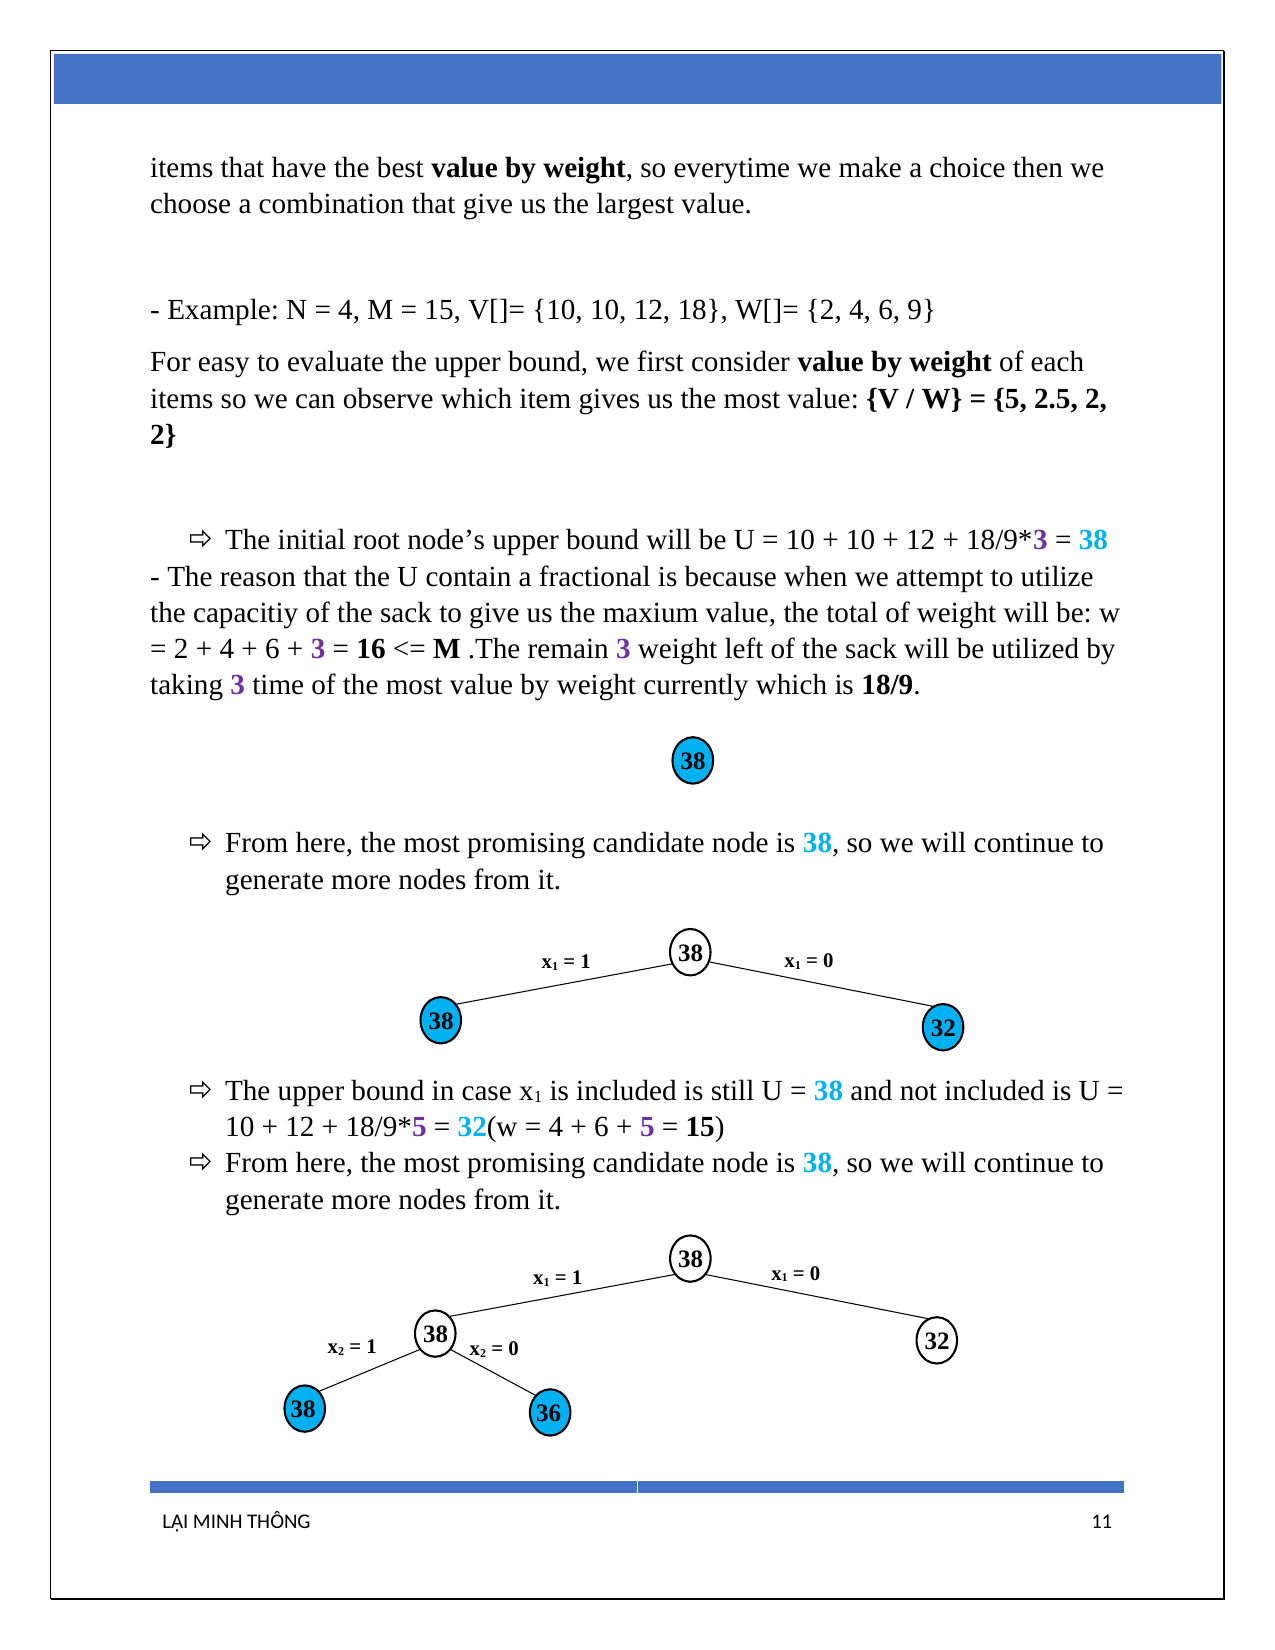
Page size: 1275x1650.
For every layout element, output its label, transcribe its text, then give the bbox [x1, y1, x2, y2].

list The reason that the U contain a fractional is because when we attempt to utilize the capacitiy of the sack to give us the maxium value, the total of weight will be: w = 2 + 4 + 6 + 3 = 16 <= M .The remain 3 weight left of the sack will be utilized by taking 3 time of the most value by weight currently which is 18/9. [150, 559, 1124, 701]
text For easy to evaluate the upper bound, we first consider value by weight of each items so we can observe which item gives us the most value: {V / W} = {5, 2.5, 2, 2} [150, 344, 1124, 450]
list From here, the most promising candidate node is 38, so we will continue to generate more nodes from it. [187, 826, 1124, 895]
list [150, 150, 1124, 220]
list The upper bound in case x1 is included is still U = 38 and not included is U = 10 + 12 + 18/9*5 = 32(w = 4 + 6 + 5 = 15) [187, 1073, 1124, 1143]
list The initial root node’s upper bound will be U = 10 + 10 + 12 + 18/9*3 = 38 [187, 522, 1124, 556]
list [187, 1146, 1124, 1215]
list Example: N = 4, M = 15, V[]= {10, 10, 12, 18}, W[]= {2, 4, 6, 9} [150, 292, 1124, 325]
